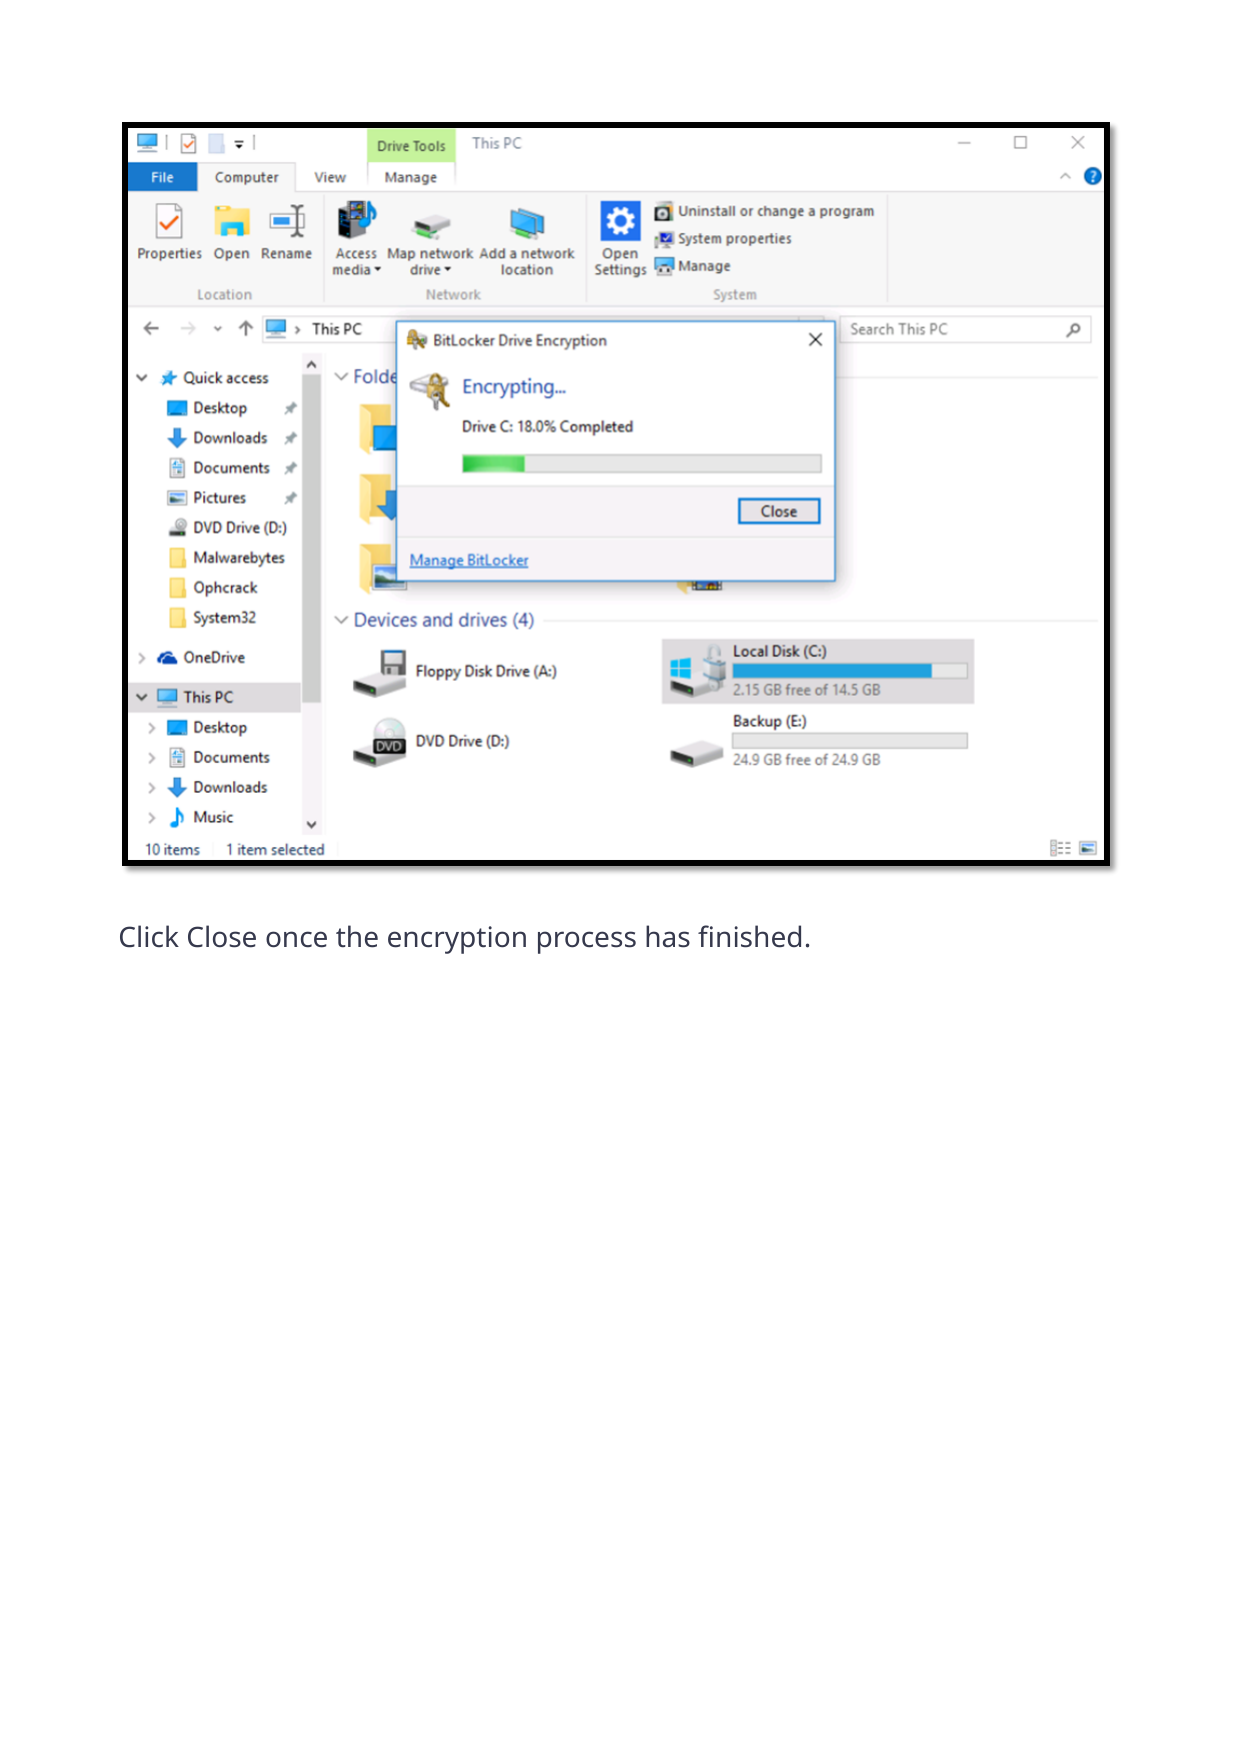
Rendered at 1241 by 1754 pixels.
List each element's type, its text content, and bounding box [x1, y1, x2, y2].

picture [118, 118, 1123, 879]
text Click Close once the encryption process has finished. [118, 879, 1122, 955]
